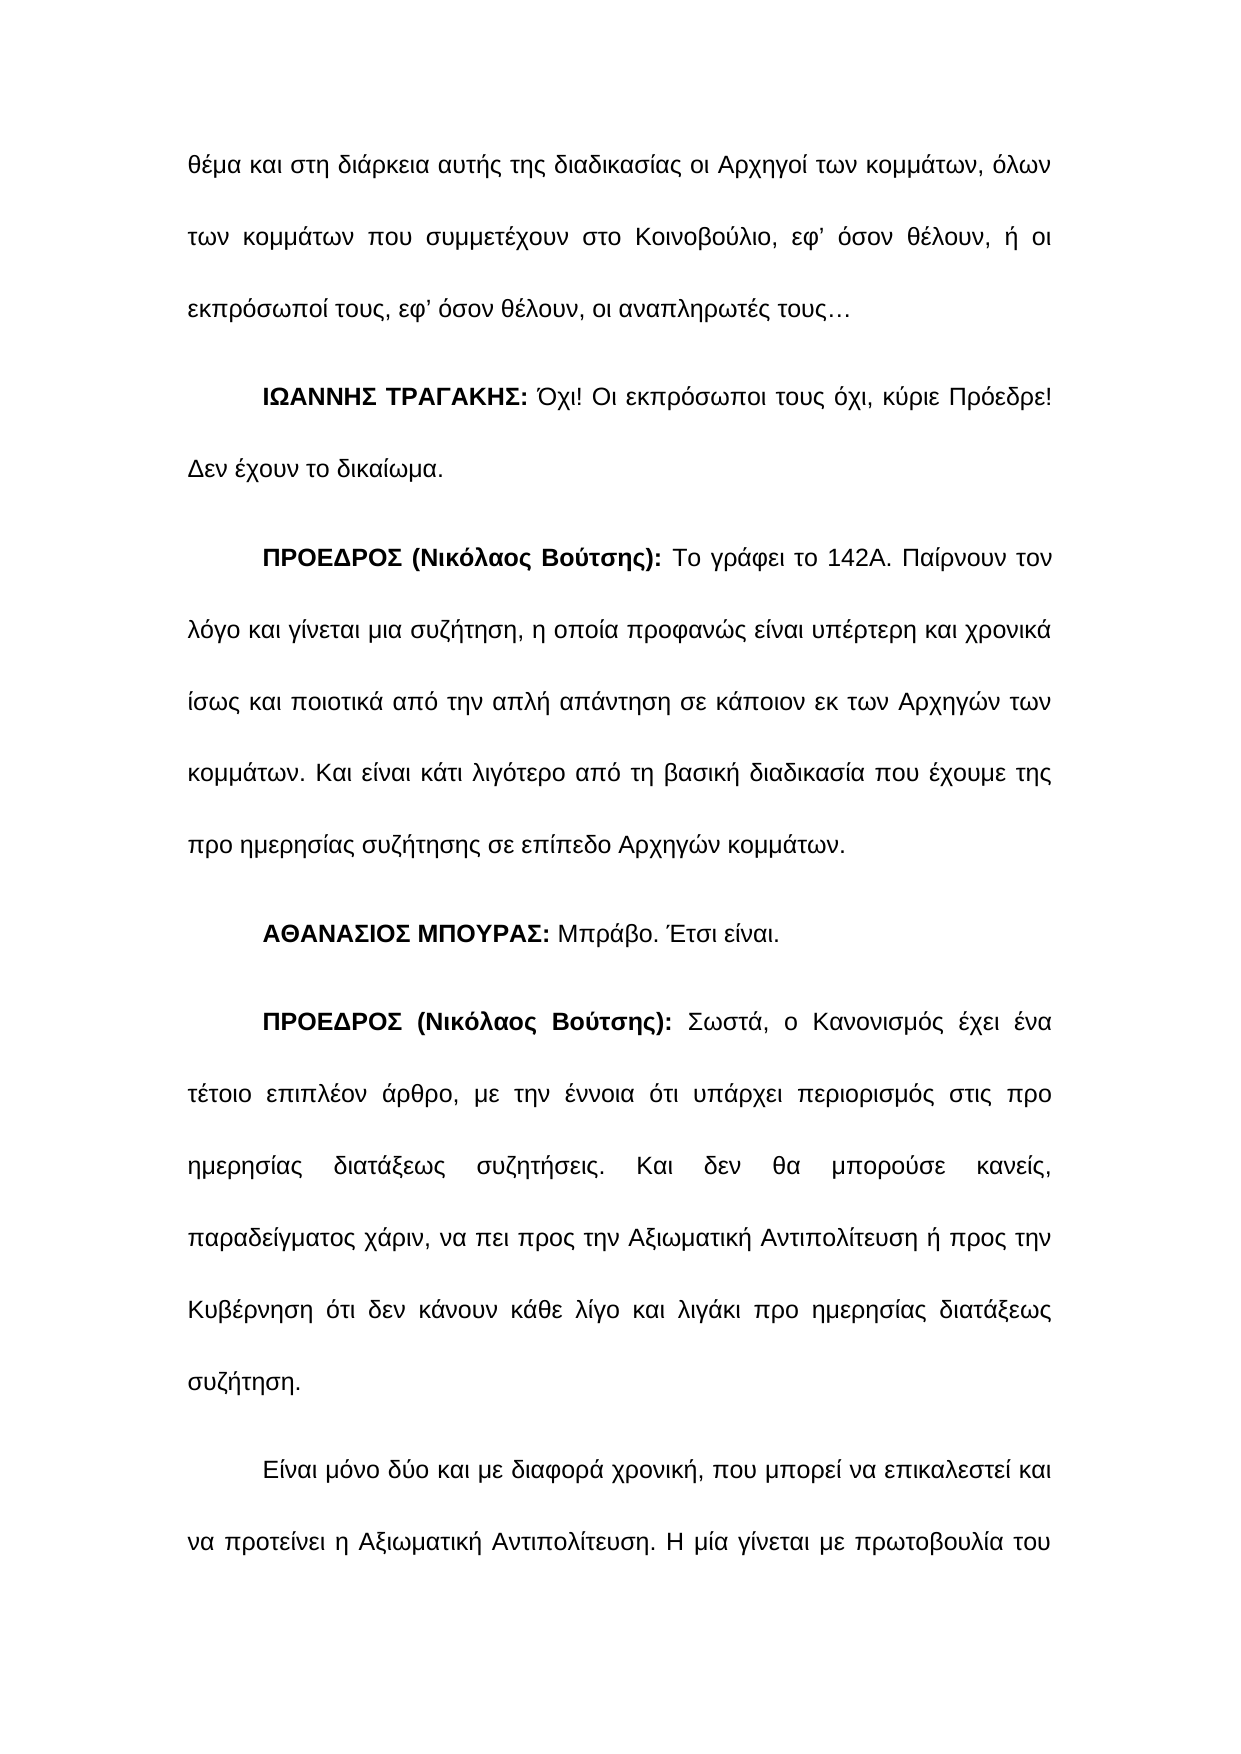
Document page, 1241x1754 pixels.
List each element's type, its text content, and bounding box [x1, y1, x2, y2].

text ΠΡΟΕΔΡΟΣ (Νικόλαος Βούτσης): Το γράφει το 142Α. Παίρνουν τον λόγο και γίνεται μια συζήτηση, η οποία προφανώς είναι υπέρτερη και χρονικά ίσως και ποιοτικά από την απλή απάντηση σε κάποιον εκ των Αρχηγών των κομμάτων. Και είναι κάτι λιγότερο από τη βασική διαδικασία που έχουμε της προ ημερησίας συζήτησης σε επίπεδο Αρχηγών κομμάτων. [187, 543, 1053, 859]
text ΑΘΑΝΑΣΙΟΣ ΜΠΟΥΡΑΣ: Μπράβο. Έτσι είναι. [187, 919, 1053, 947]
text ΠΡΟΕΔΡΟΣ (Νικόλαος Βούτσης): Σωστά, ο Κανονισμός έχει ένα τέτοιο επιπλέον άρθρο, με την έννοια ότι υπάρχει περιορισμός στις προ ημερησίας διατάξεως συζητήσεις. Και δεν θα μπορούσε κανείς, παραδείγματος χάριν, να πει προς την Αξιωματική Αντιπολίτευση ή προς την Κυβέρνηση ότι δεν κάνουν κάθε λίγο και λιγάκι προ ημερησίας διατάξεως συζήτηση. [187, 1007, 1053, 1395]
text ΙΩΑΝΝΗΣ ΤΡΑΓΑΚΗΣ: Όχι! Οι εκπρόσωποι τους όχι, κύριε Πρόεδρε! Δεν έχουν το δικαίωμα. [187, 382, 1053, 483]
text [187, 1455, 1053, 1556]
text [187, 150, 1053, 322]
